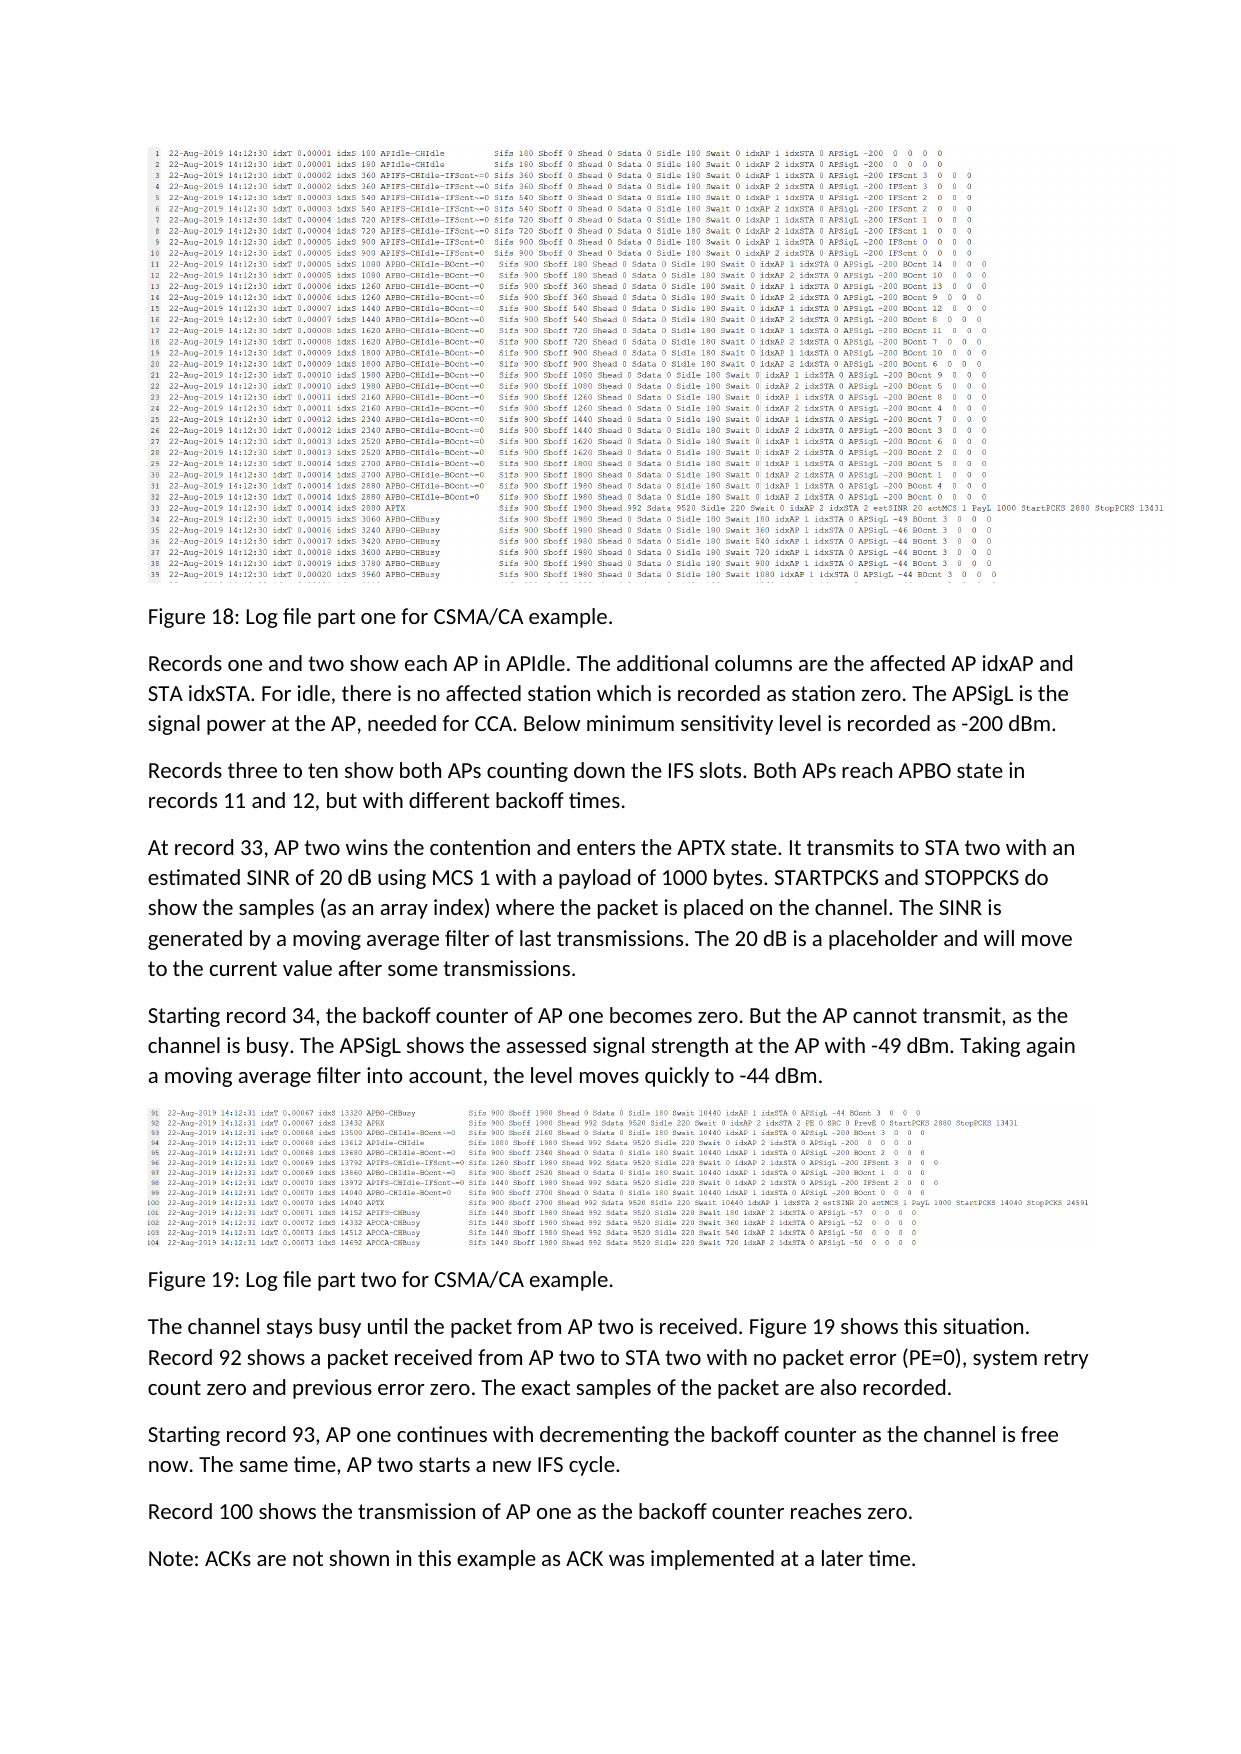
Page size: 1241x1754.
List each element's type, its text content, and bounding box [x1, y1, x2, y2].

text Starting record 93, AP one continues with decrementing the backoff counter as the channel is free now. The same time, AP two starts a new IFS cycle. [148, 1420, 1093, 1478]
picture [147, 1108, 1093, 1247]
text The channel stays busy until the packet from AP two is received. Figure 19 shows this situation. Record 92 shows a packet received from AP two to STA two with no packet error (PE=0), system retry count zero and previous error zero. The exact samples of the packet are also recorded. [148, 1312, 1093, 1401]
text Figure 18: Log file part one for CSMA/CA example. [148, 602, 1093, 630]
text Records one and two show each AP in APIdle. The additional columns are the affected AP idxAP and STA idxSTA. For idle, there is no affected station which is recorded as station zero. The APSigL is the signal power at the AP, needed for CCA. Below minimum sensitivity level is recorded as -200 dBm. [148, 649, 1093, 737]
text Note: ACKs are not shown in this example as ACK was implemented at a later time. [148, 1544, 1093, 1572]
text Records three to ten show both APs counting down the IFS slots. Both APs reach APBO state in records 11 and 12, but with different backoff times. [148, 756, 1093, 814]
text Starting record 34, the backoff counter of AP one becomes zero. But the AP cannot transmit, as the channel is busy. The APSigL shows the assessed signal strength at the AP with -49 dBm. Taking again a moving average filter into account, the level moves quickly to -44 dBm. [148, 1001, 1093, 1089]
text Record 100 shows the transmission of AP one as the backoff counter reaches zero. [148, 1497, 1093, 1525]
picture [147, 147, 1178, 583]
text At record 33, AP two wins the contention and enters the APTX state. It transmits to STA two with an estimated SINR of 20 dB using MCS 1 with a payload of 1000 bytes. STARTPCKS and STOPPCKS do show the samples (as an array index) where the packet is placed on the channel. The SINR is generated by a moving average filter of last transmissions. The 20 dB is a placeholder and will move to the current value after some transmissions. [148, 833, 1093, 982]
text Figure 19: Log file part two for CSMA/CA example. [148, 1266, 1093, 1294]
